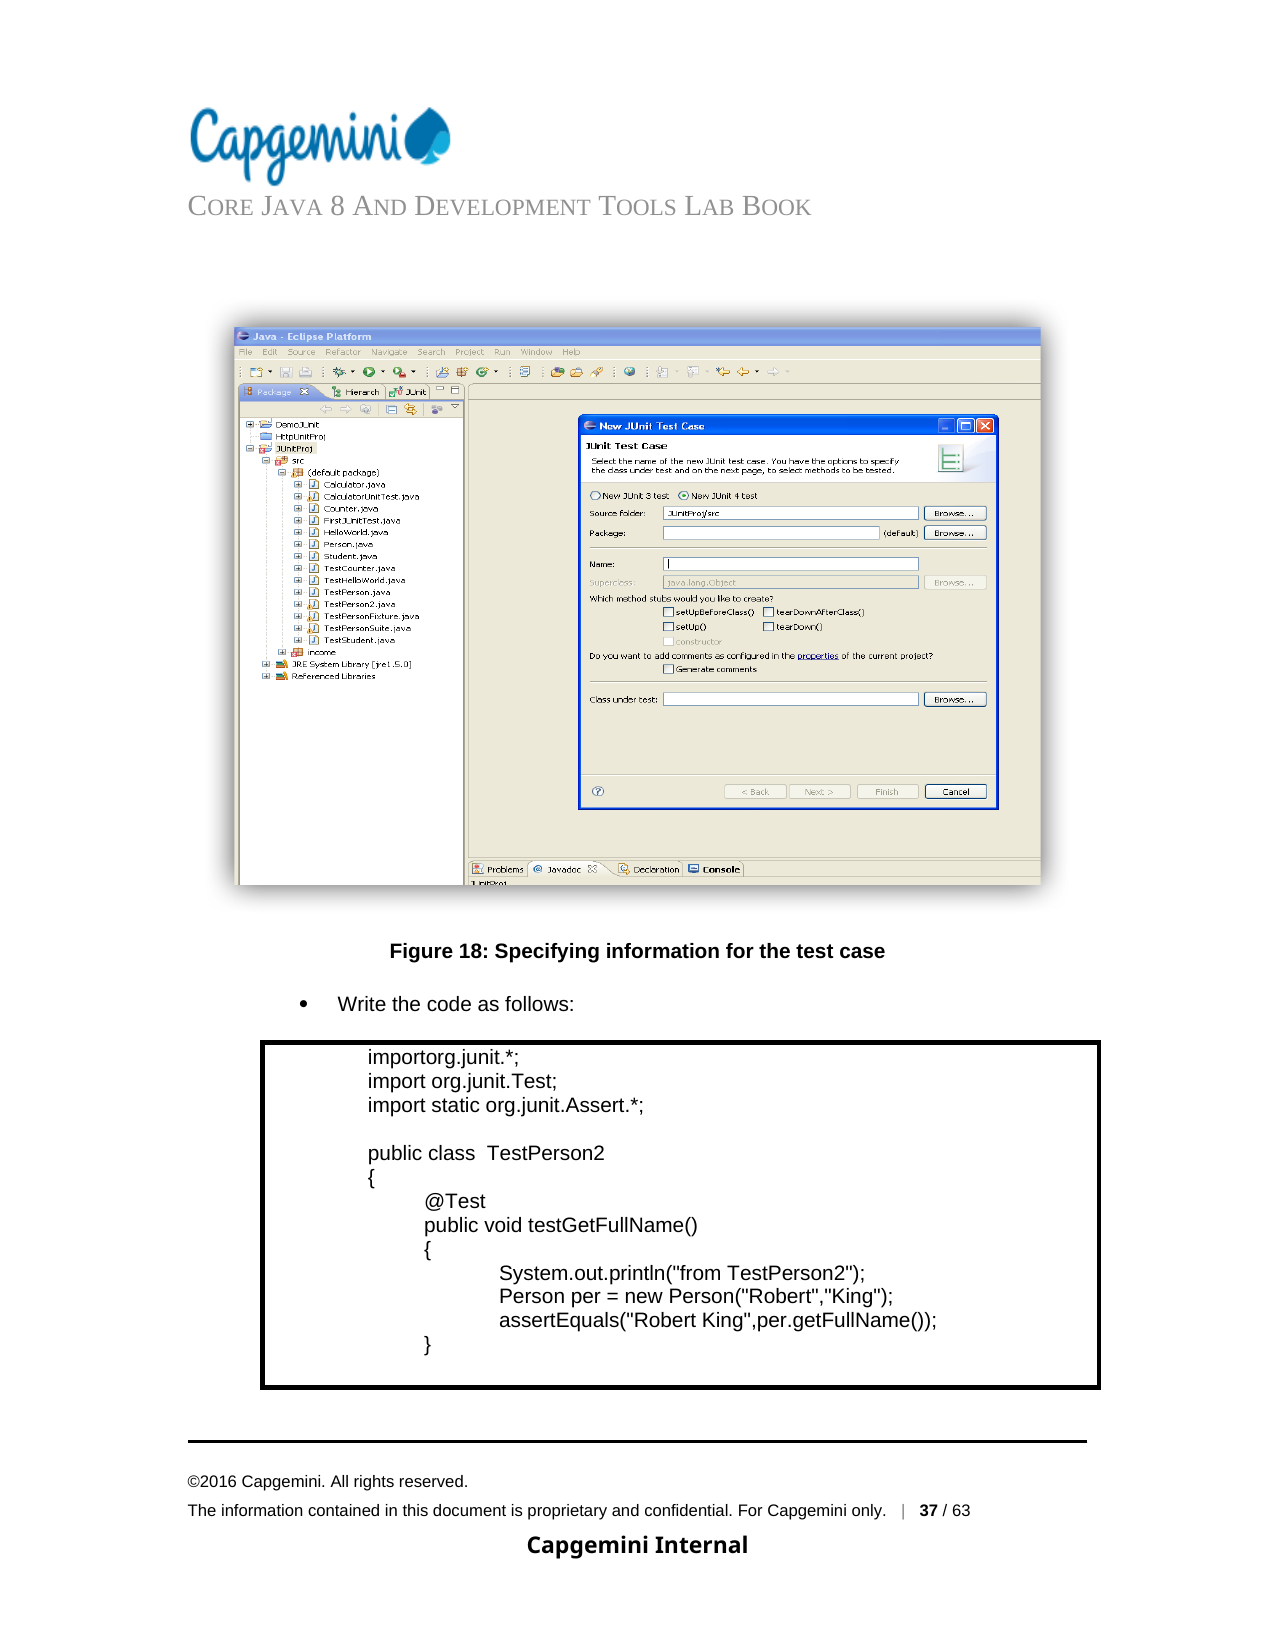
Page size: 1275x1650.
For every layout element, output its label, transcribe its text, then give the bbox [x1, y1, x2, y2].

text Figure 18: Specifying information for the test case [187, 939, 1087, 963]
list Write the code as follows: [300, 992, 1087, 1016]
picture [234, 327, 1041, 885]
picture [187, 106, 1088, 188]
